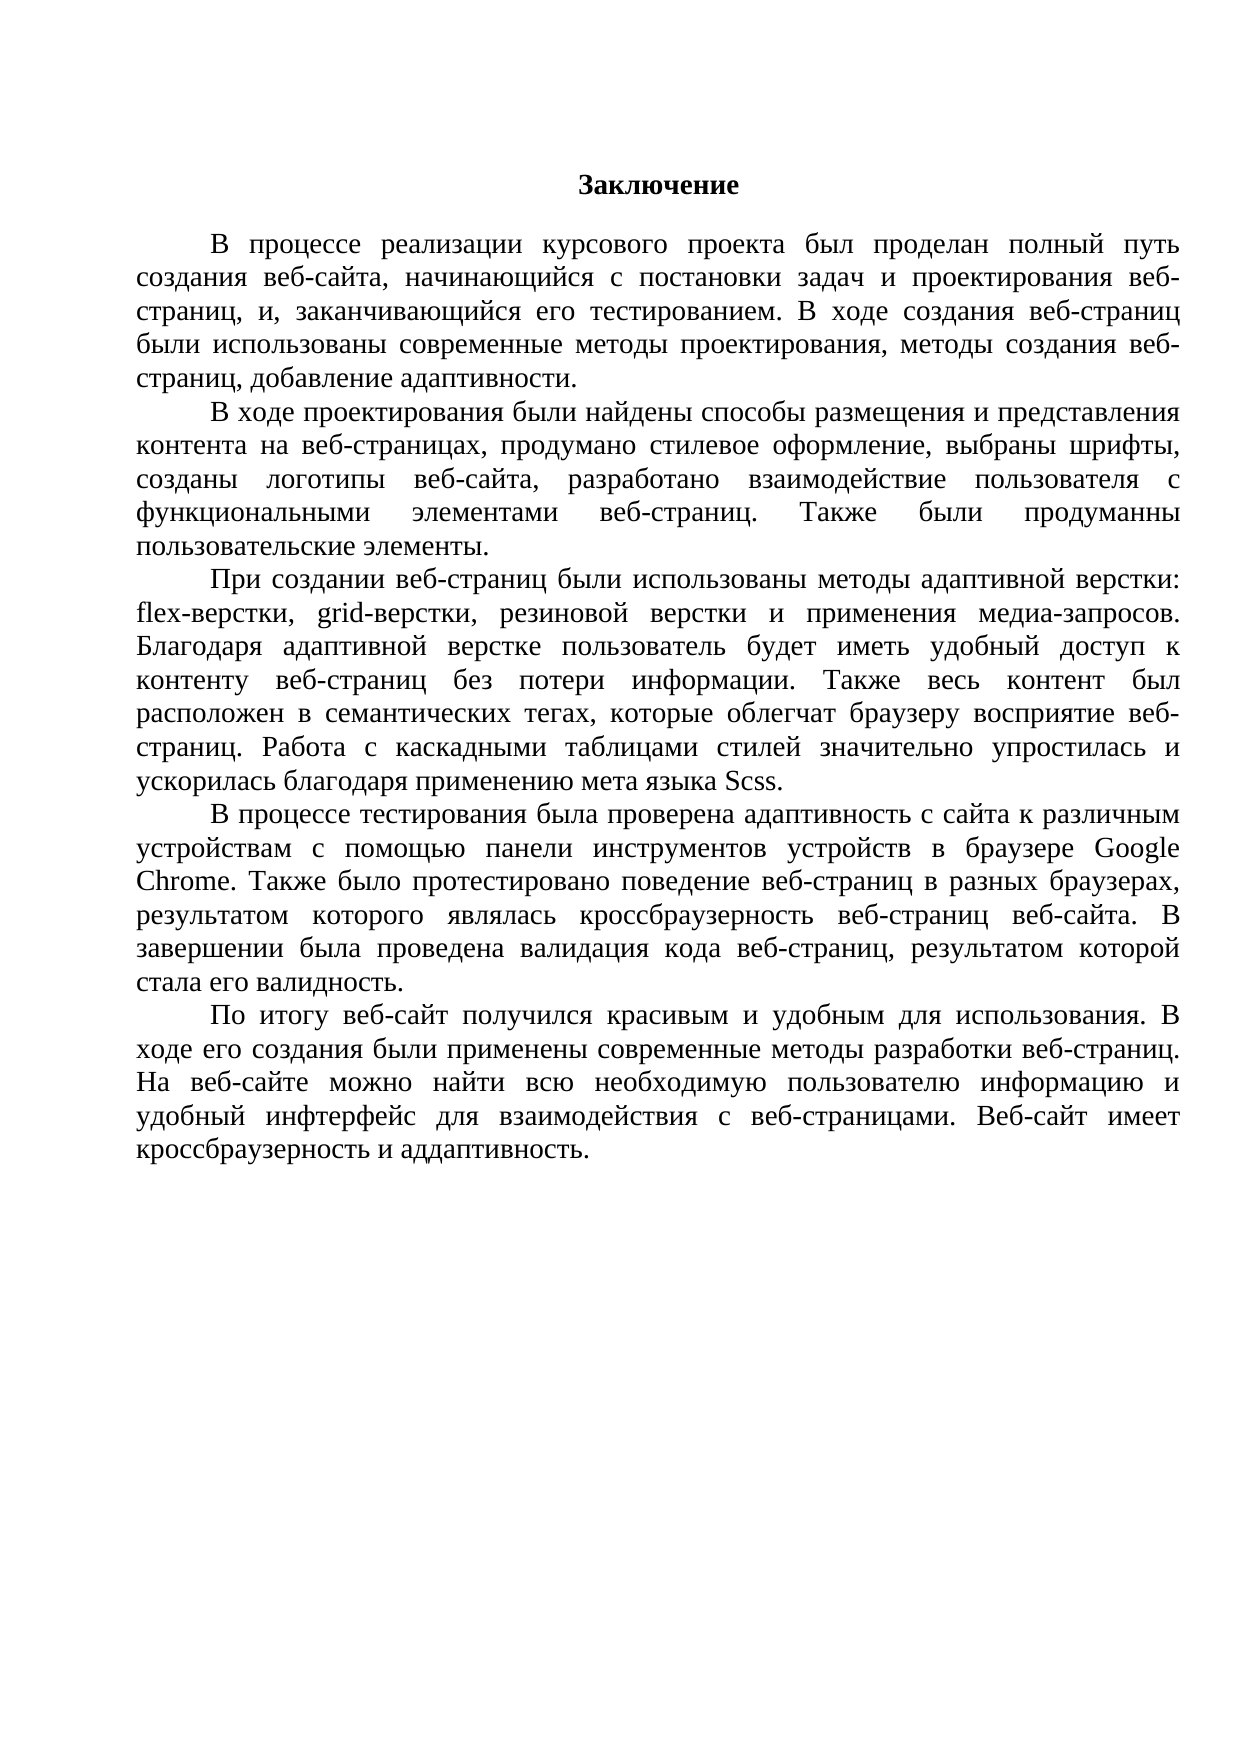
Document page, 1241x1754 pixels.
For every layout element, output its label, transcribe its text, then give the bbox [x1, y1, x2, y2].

text В процессе реализации курсового проекта был проделан полный путь создания веб-сайта, начинающийся с постановки задач и проектирования веб-страниц, и, заканчивающийся его тестированием. В ходе создания веб-страниц были использованы современные методы проектирования, методы создания веб-страниц, добавление адаптивности. [136, 226, 1181, 394]
text В ходе проектирования были найдены способы размещения и представления контента на веб-страницах, продумано стилевое оформление, выбраны шрифты, созданы логотипы веб-сайта, разработано взаимодействие пользователя с функциональными элементами веб-страниц. Также были продуманны пользовательские элементы. [136, 394, 1181, 561]
text При создании веб-страниц были использованы методы адаптивной верстки: flex-верстки, grid-верстки, резиновой верстки и применения медиа-запросов. Благодаря адаптивной верстке пользователь будет иметь удобный доступ к контенту веб-страниц без потери информации. Также весь контент был расположен в семантических тегах, которые облегчат браузеру восприятие веб-страниц. Работа с каскадными таблицами стилей значительно упростилась и ускорилась благодаря применению мета языка Scss. [136, 561, 1181, 796]
subtitle Заключение [136, 167, 1181, 201]
text По итогу веб-сайт получился красивым и удобным для использования. В ходе его создания были применены современные методы разработки веб-страниц. На веб-сайте можно найти всю необходимую пользователю информацию и удобный инфтерфейс для взаимодействия с веб-страницами. Веб-сайт имеет кроссбраузерность и аддаптивность. [136, 997, 1181, 1165]
text В процессе тестирования была проверена адаптивность с сайта к различным устройствам с помощью панели инструментов устройств в браузере Google Chrome. Также было протестировано поведение веб-страниц в разных браузерах, результатом которого являлась кроссбраузерность веб-страниц веб-сайта. В завершении была проведена валидация кода веб-страниц, результатом которой стала его валидность. [136, 796, 1181, 997]
